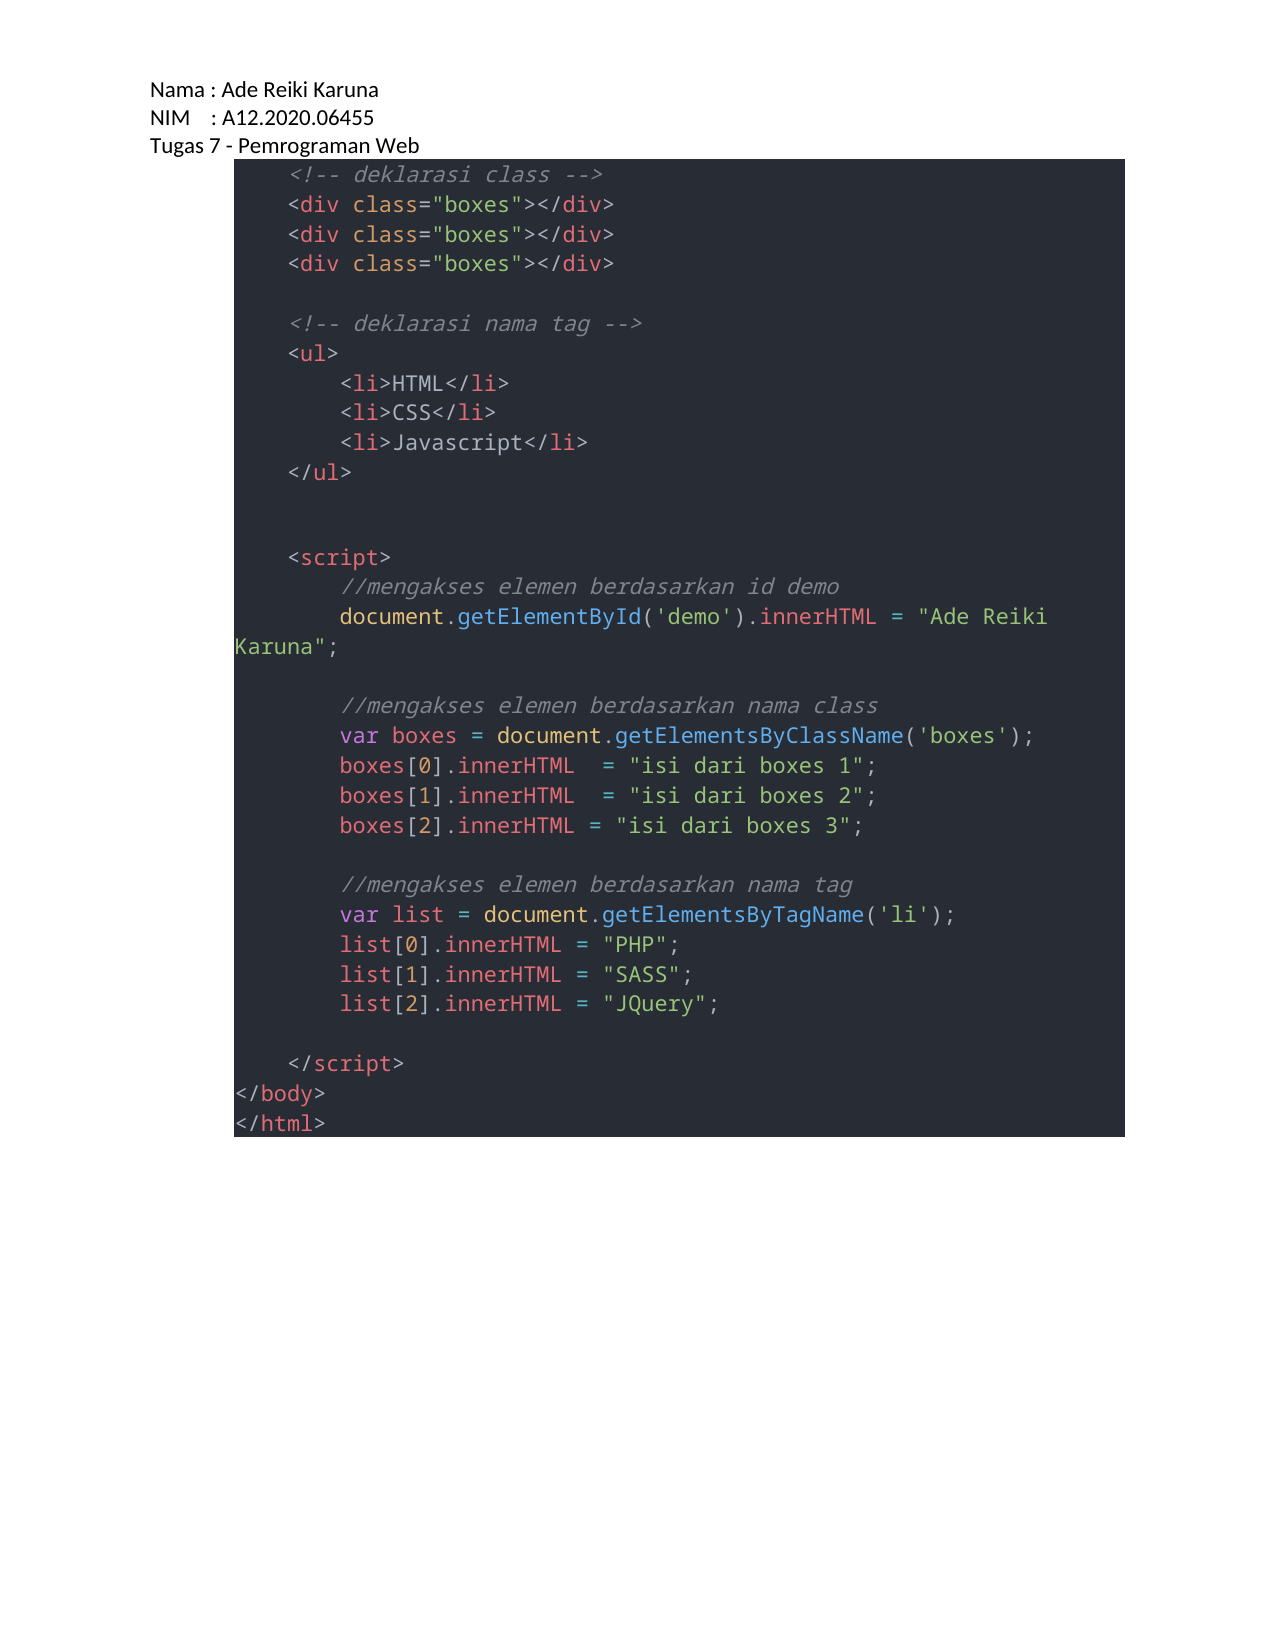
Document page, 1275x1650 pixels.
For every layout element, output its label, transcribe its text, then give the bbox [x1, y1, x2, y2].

text </ul> [234, 457, 1125, 487]
text <li>CSS</li> [234, 397, 1125, 427]
text <script> [234, 542, 1125, 571]
text <li>HTML</li> [234, 368, 1125, 397]
text <!-- deklarasi class --> [234, 159, 1125, 189]
text <ul> [234, 338, 1125, 368]
text //mengakses elemen berdasarkan nama tag [234, 869, 1125, 899]
text </body> [234, 1078, 1125, 1108]
text <div class="boxes"></div> [234, 248, 1125, 278]
text //mengakses elemen berdasarkan id demo [234, 571, 1125, 601]
text boxes[2].innerHTML = "isi dari boxes 3"; [234, 810, 1125, 839]
text //mengakses elemen berdasarkan nama class [234, 691, 1125, 720]
text list[1].innerHTML = "SASS"; [234, 959, 1125, 988]
text var list = document.getElementsByTagName('li'); [234, 899, 1125, 929]
text list[0].innerHTML = "PHP"; [234, 929, 1125, 959]
text document.getElementById('demo').innerHTML = "Ade Reiki Karuna"; [234, 601, 1125, 661]
text boxes[1].innerHTML = "isi dari boxes 2"; [234, 780, 1125, 810]
text <div class="boxes"></div> [234, 189, 1125, 219]
text <!-- deklarasi nama tag --> [234, 308, 1125, 338]
text <div class="boxes"></div> [234, 219, 1125, 248]
text list[2].innerHTML = "JQuery"; [234, 988, 1125, 1018]
text <li>Javascript</li> [234, 427, 1125, 457]
text var boxes = document.getElementsByClassName('boxes'); [234, 720, 1125, 750]
text </script> [234, 1048, 1125, 1078]
text </html> [234, 1108, 1125, 1137]
text boxes[0].innerHTML = "isi dari boxes 1"; [234, 750, 1125, 780]
